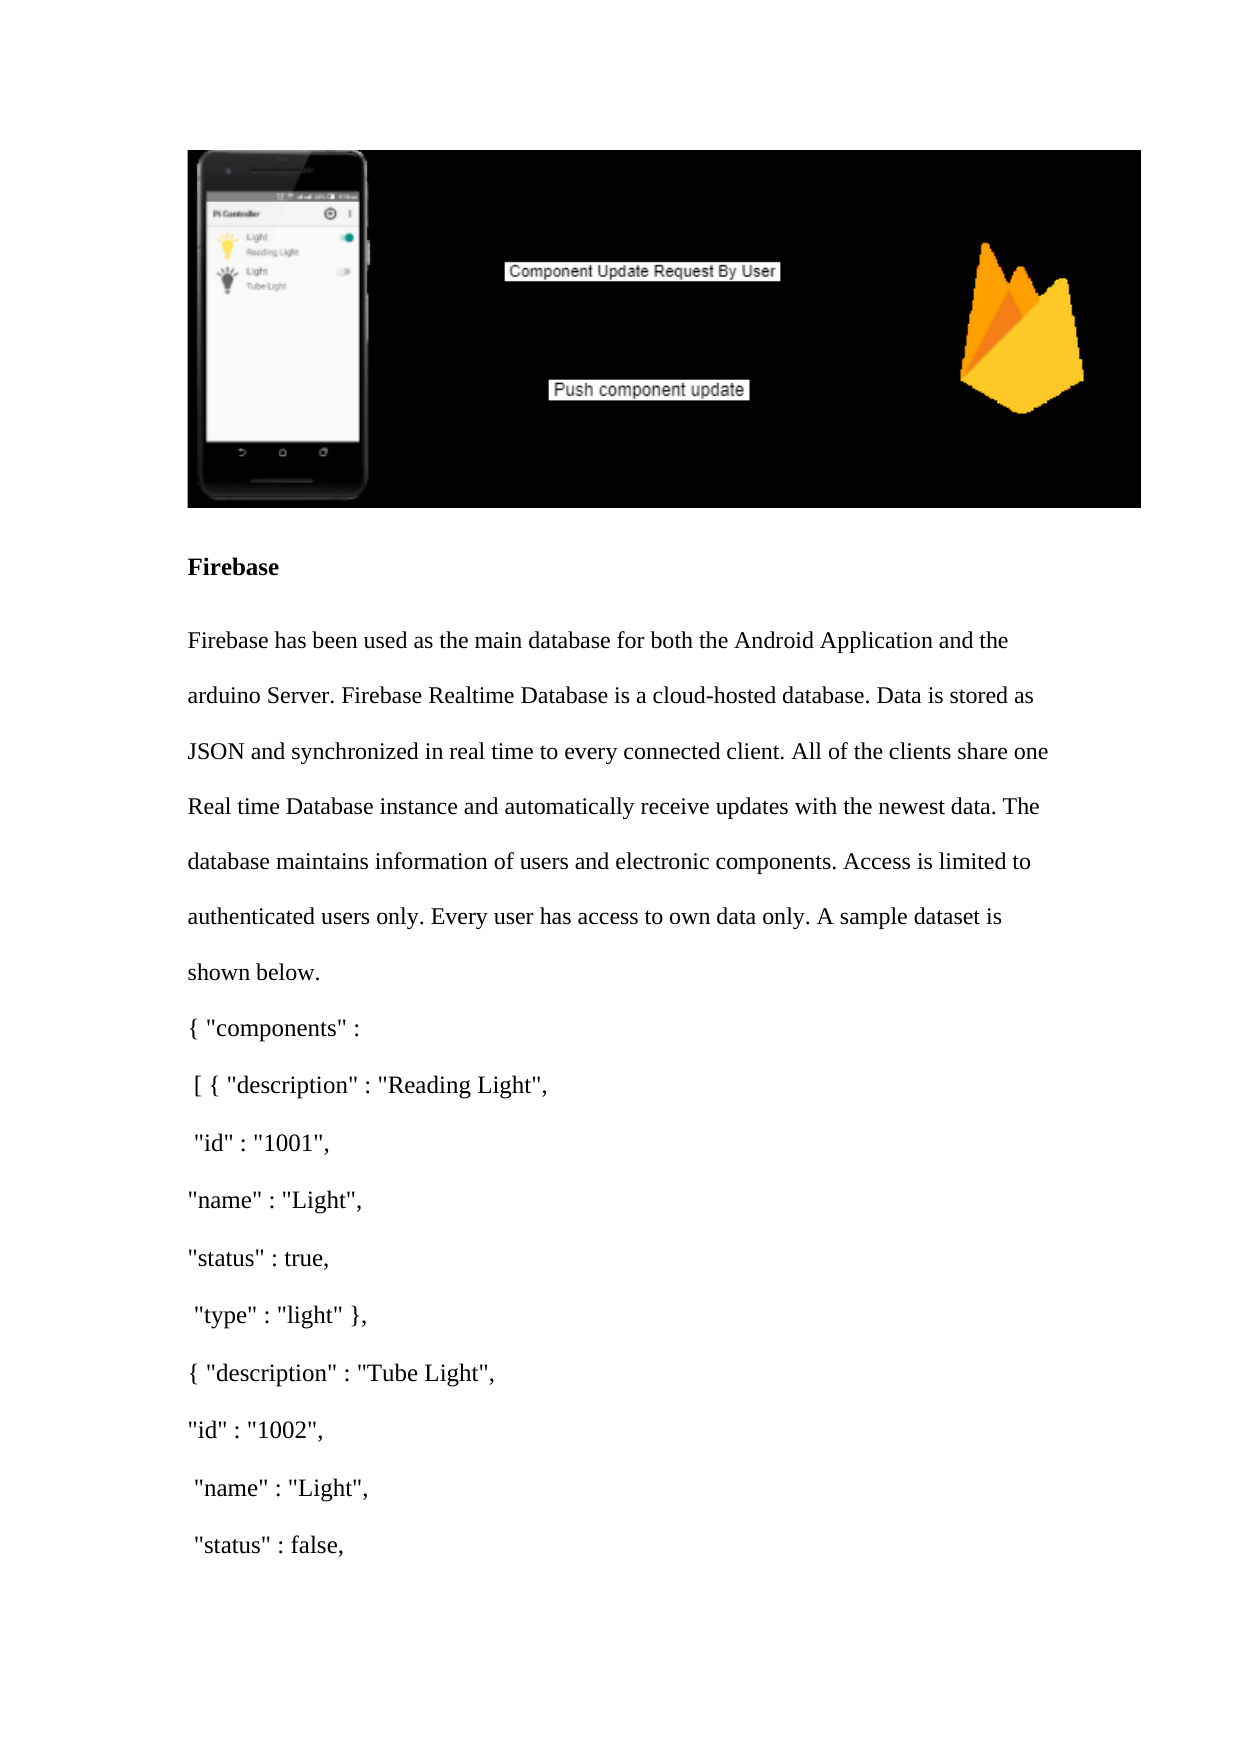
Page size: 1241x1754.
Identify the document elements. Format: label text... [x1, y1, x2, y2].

text Firebase [187, 552, 1053, 581]
text "status" : true, [187, 1243, 1053, 1271]
text { "components" : [187, 1013, 1053, 1041]
text "status" : false, [187, 1530, 1053, 1559]
text "name" : "Light", [187, 1185, 1053, 1214]
text "id" : "1001", [187, 1128, 1053, 1156]
text [ { "description" : "Reading Light", [187, 1070, 1053, 1099]
text { "description" : "Tube Light", [187, 1358, 1053, 1386]
picture [187, 150, 1141, 508]
text "name" : "Light", [187, 1473, 1053, 1501]
text Firebase has been used as the main database for both the Android Application and the arduino Server. Firebase Realtime Database is a cloud-hosted database. Data is stored as JSON and synchronized in real time to every connected client. All of the clients share one Real time Database instance and automatically receive updates with the newest data. The database maintains information of users and electronic components. Access is limited to authenticated users only. Every user has access to own data only. A sample dataset is shown below. [187, 626, 1053, 985]
text "type" : "light" }, [187, 1300, 1053, 1329]
text "id" : "1002", [187, 1415, 1053, 1444]
